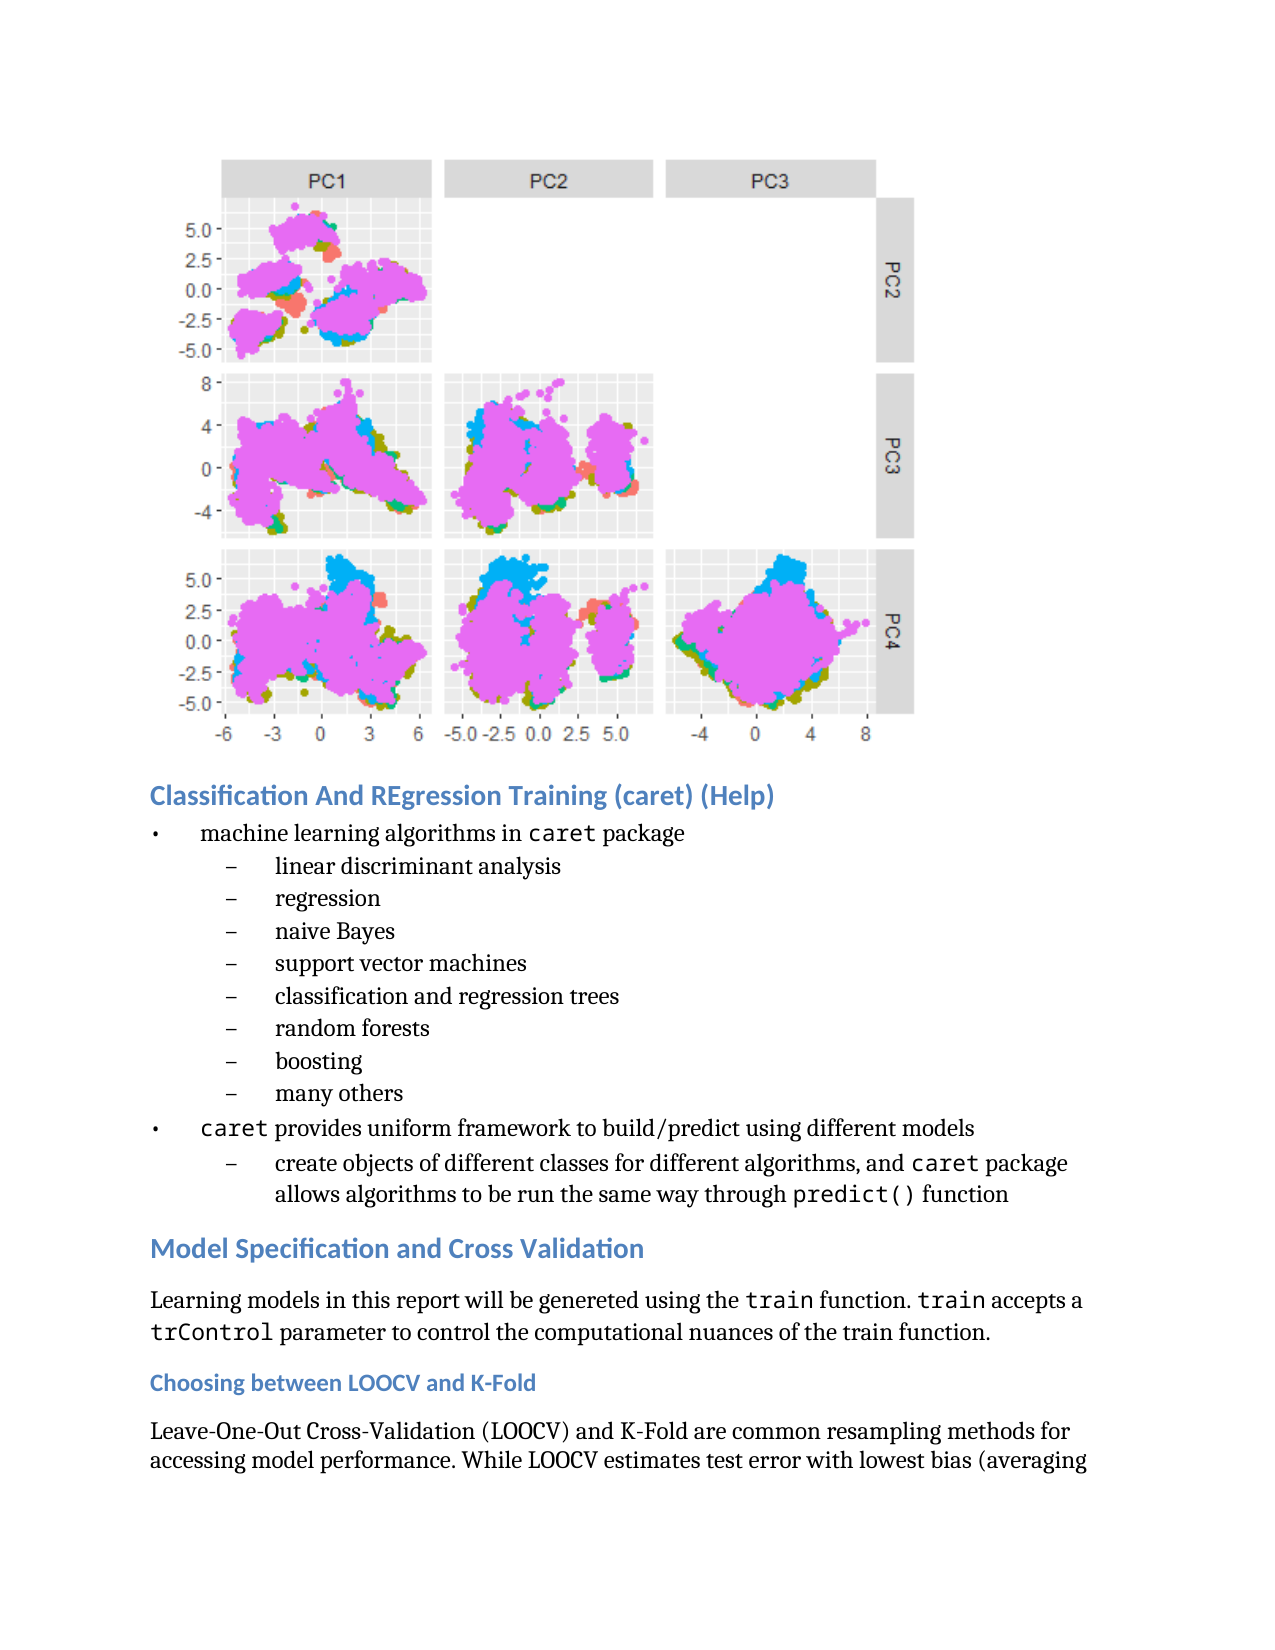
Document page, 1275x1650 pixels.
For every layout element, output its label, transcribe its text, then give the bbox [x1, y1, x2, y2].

list classification and regression trees [225, 982, 1125, 1010]
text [150, 1417, 1125, 1474]
list naive Bayes [225, 917, 1125, 945]
subtitle Choosing between LOOCV and K-Fold [150, 1368, 1125, 1398]
subtitle Classification And REgression Training (caret) (Help) [150, 777, 1125, 813]
list random forests [225, 1014, 1125, 1043]
list machine learning algorithms in caret package [150, 817, 1125, 848]
list linear discriminant analysis [225, 852, 1125, 880]
subtitle Model Specification and Cross Validation [150, 1230, 1125, 1266]
list caret provides uniform framework to build/predict using different models [150, 1112, 1125, 1143]
list boosting [225, 1047, 1125, 1075]
list many others [225, 1079, 1125, 1108]
list support vector machines [225, 949, 1125, 978]
list regression [225, 884, 1125, 913]
list create objects of different classes for different algorithms, and caret package allows algorithms to be run the same way through predict() function [225, 1147, 1125, 1209]
picture [168, 150, 927, 757]
text Learning models in this report will be genereted using the train function. train accepts a trControl parameter to control the computational nuances of the train function. [150, 1284, 1125, 1347]
